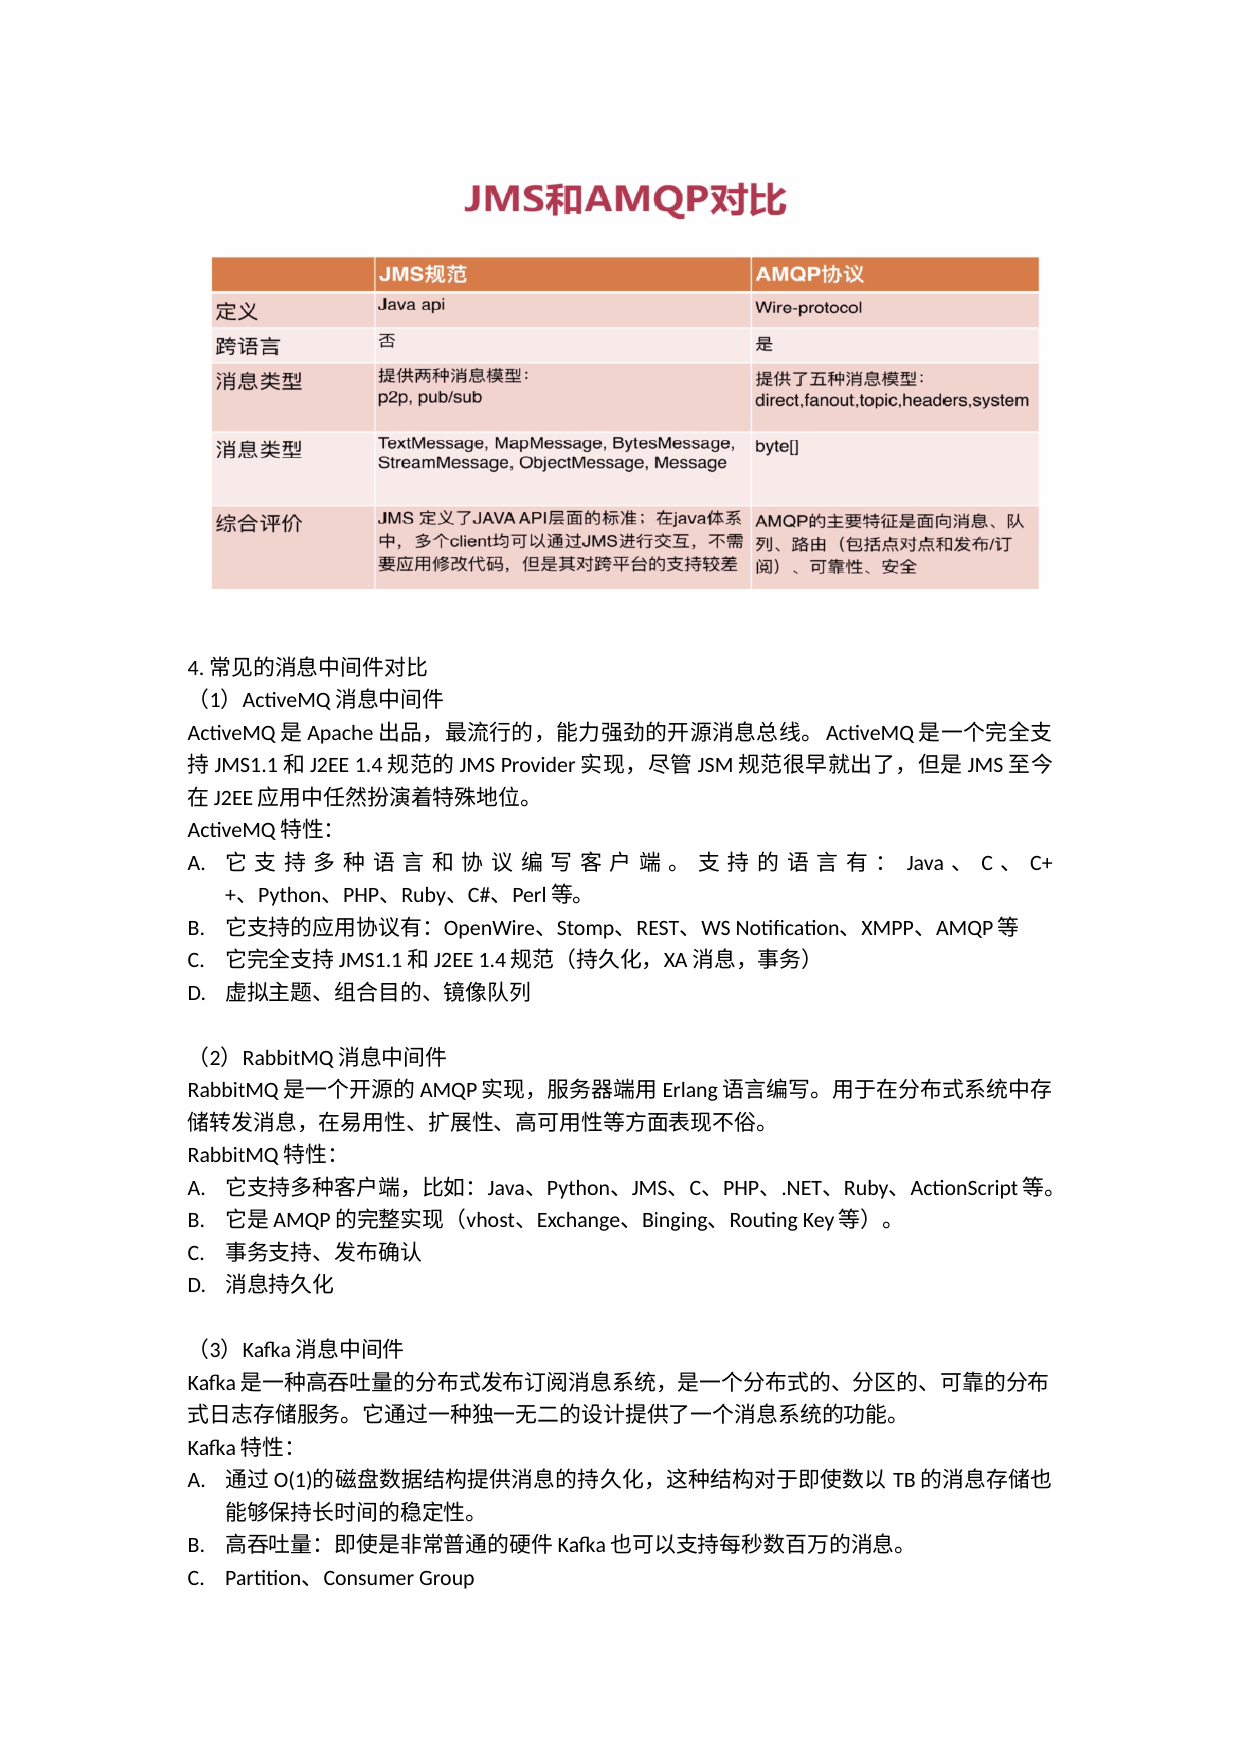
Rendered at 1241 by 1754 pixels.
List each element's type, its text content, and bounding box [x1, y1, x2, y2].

list 事务支持、发布确认 [187, 1234, 1053, 1267]
text RabbitMQ是一个开源的AMQP实现，服务器端用Erlang语言编写。用于在分布式系统中存储转发消息，在易用性、扩展性、高可用性等方面表现不俗。 [187, 1072, 1053, 1137]
list 常见的消息中间件对比 [187, 649, 1053, 682]
text Kafka特性： [187, 1429, 1053, 1462]
list 通过O(1)的磁盘数据结构提供消息的持久化，这种结构对于即使数以TB的消息存储也能够保持长时间的稳定性。 [187, 1462, 1053, 1527]
text ActiveMQ特性： [187, 812, 1053, 844]
text （2）RabbitMQ消息中间件 [187, 1039, 1053, 1072]
list 高吞吐量：即使是非常普通的硬件Kafka也可以支持每秒数百万的消息。 [187, 1527, 1053, 1559]
text Kafka是一种高吞吐量的分布式发布订阅消息系统，是一个分布式的、分区的、可靠的分布式日志存储服务。它通过一种独一无二的设计提供了一个消息系统的功能。 [187, 1364, 1053, 1429]
list 它支持的应用协议有：OpenWire、Stomp、REST、WS Notification、XMPP、AMQP等 [187, 909, 1053, 942]
text （1）ActiveMQ消息中间件 [187, 682, 1053, 714]
text ActiveMQ是Apache出品，最流行的，能力强劲的开源消息总线。ActiveMQ是一个完全支持JMS1.1和J2EE 1.4规范的JMS Provider实现，尽管JSM规范很早就出了，但是JMS至今在J2EE应用中任然扮演着特殊地位。 [187, 714, 1053, 812]
text （3）Kafka消息中间件 [187, 1332, 1053, 1364]
list Partition、Consumer Group [187, 1559, 1053, 1592]
list 虚拟主题、组合目的、镜像队列 [187, 974, 1053, 1007]
picture [187, 162, 1053, 589]
list 消息持久化 [187, 1267, 1053, 1299]
text RabbitMQ特性： [187, 1137, 1053, 1169]
list 它支持多种语言和协议编写客户端。支持的语言有：Java、C、C++、Python、PHP、Ruby、C#、Perl等。 [187, 844, 1053, 909]
list 它支持多种客户端，比如：Java、Python、JMS、C、PHP、.NET、Ruby、ActionScript等。 [187, 1169, 1053, 1202]
list 它完全支持JMS1.1 和 J2EE 1.4规范（持久化，XA消息，事务） [187, 942, 1053, 974]
list 它是AMQP的完整实现（vhost、Exchange、Binging、Routing Key等）。 [187, 1202, 1053, 1234]
